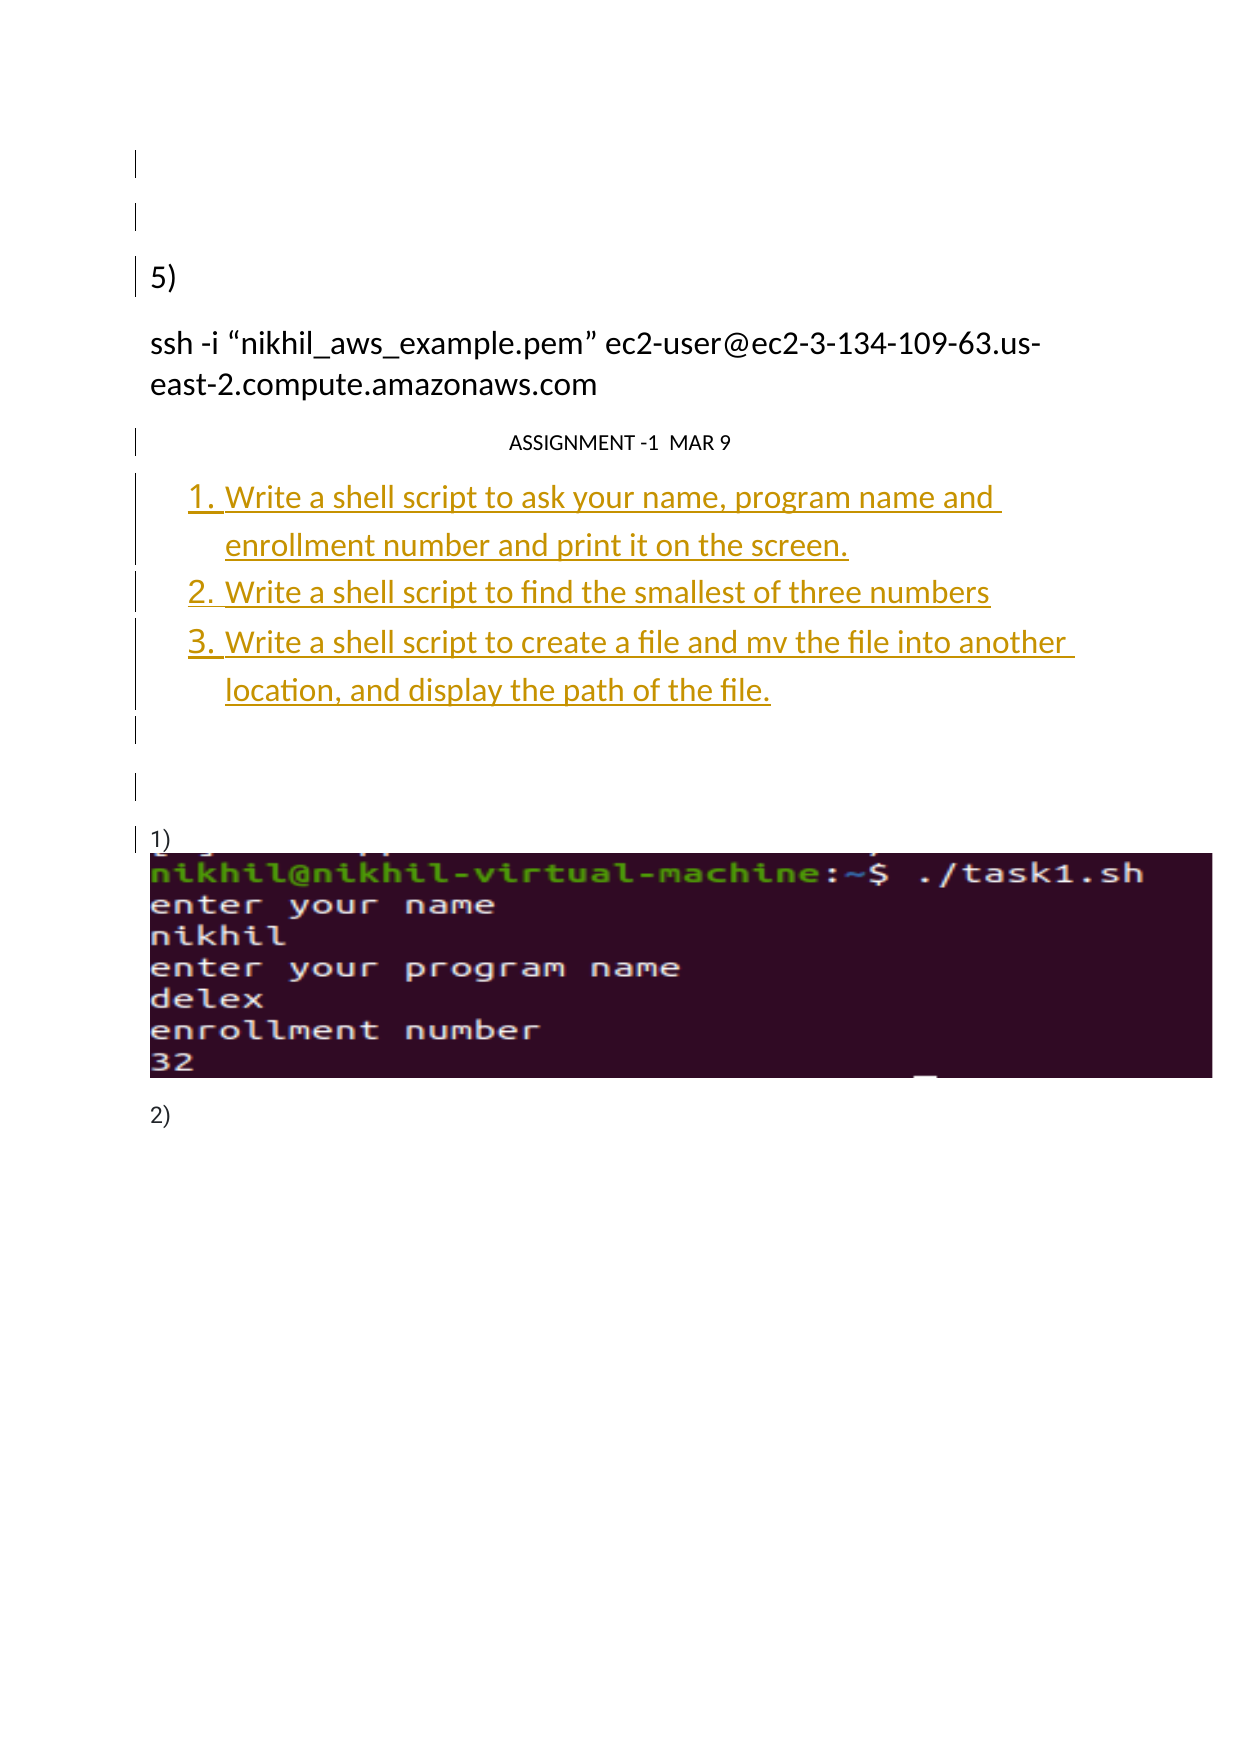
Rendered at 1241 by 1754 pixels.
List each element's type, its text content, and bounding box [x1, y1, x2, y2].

picture [150, 853, 1213, 1078]
text 5) [150, 256, 1090, 297]
text ssh -i “nikhil_aws_example.pem” ec2-user@ec2-3-134-109-63.us-east-2.compute.amazonaws.com [150, 322, 1090, 403]
text 2) [150, 1102, 1090, 1129]
text 1) [150, 826, 1090, 853]
